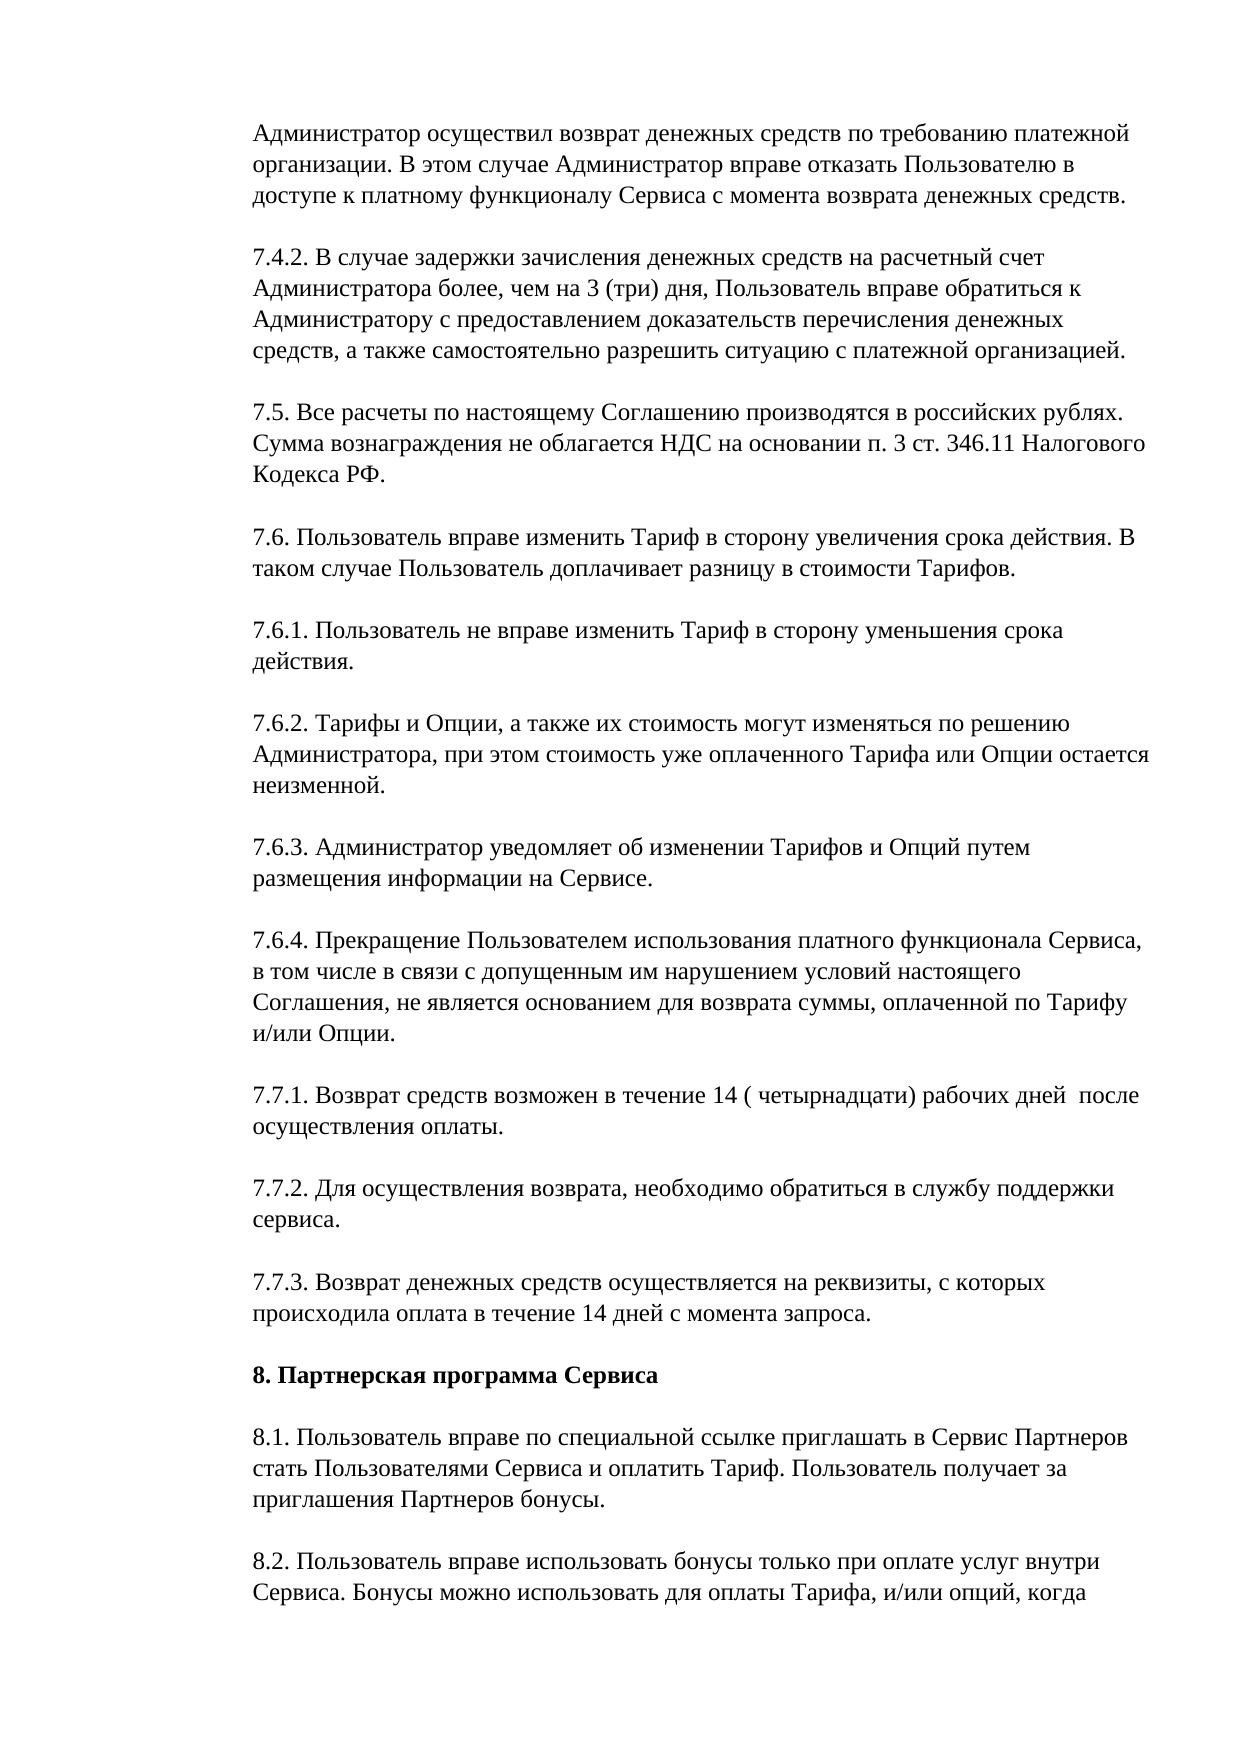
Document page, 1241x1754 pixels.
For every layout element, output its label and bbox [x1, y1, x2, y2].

list [177, 118, 1152, 1606]
